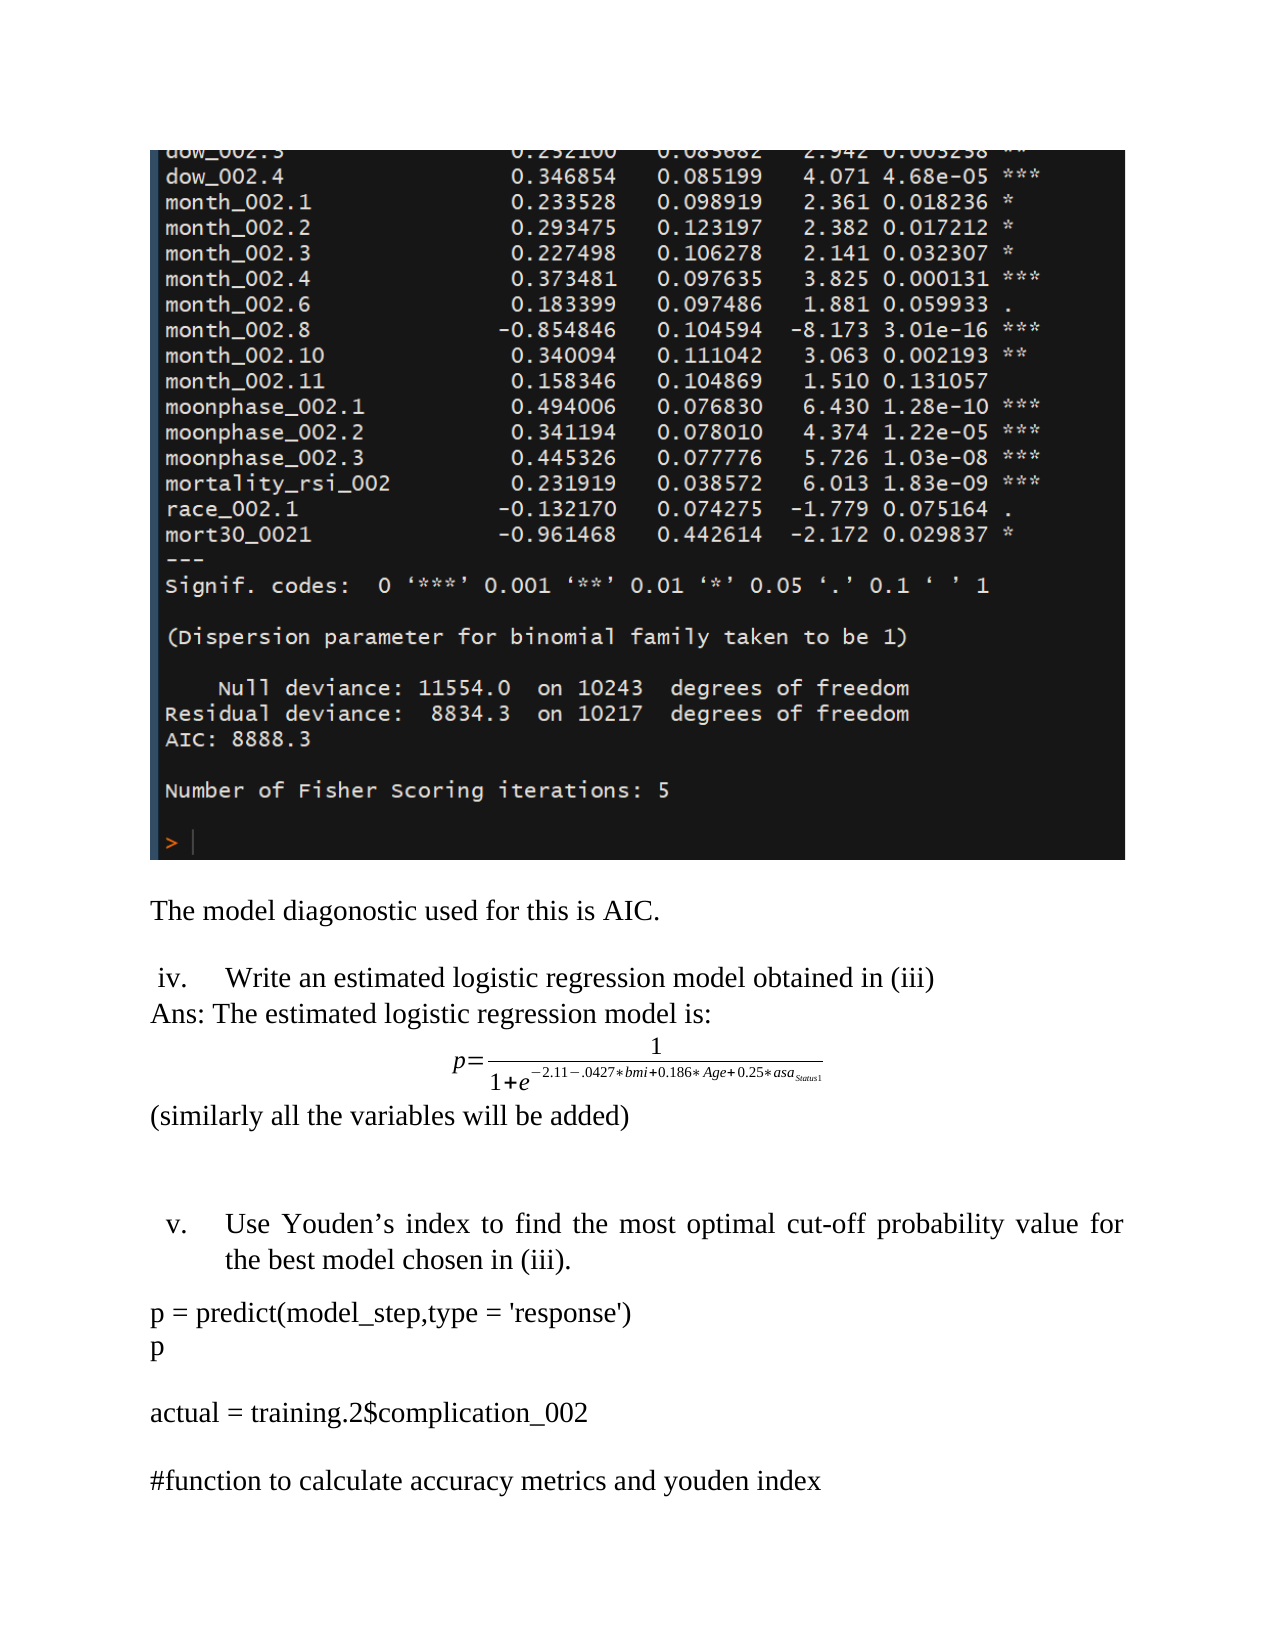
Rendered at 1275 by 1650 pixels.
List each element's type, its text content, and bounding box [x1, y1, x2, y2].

list Use Youden’s index to find the most optimal cut-off probability value for the best model chosen in (iii). [187, 1206, 1125, 1276]
text (similarly all the variables will be added) [150, 1098, 1125, 1131]
text actual = training.2$complication_002 [150, 1396, 1125, 1429]
picture [150, 150, 1125, 860]
text p = predict(model_step,type = 'response') [150, 1295, 1125, 1328]
text Ans: The estimated logistic regression model is: [150, 996, 1125, 1030]
text #function to calculate accuracy metrics and youden index [150, 1463, 1125, 1496]
text The model diagonostic used for this is AIC. [150, 893, 1125, 927]
text p [150, 1328, 1125, 1362]
list Write an estimated logistic regression model obtained in (iii) [187, 960, 1125, 994]
